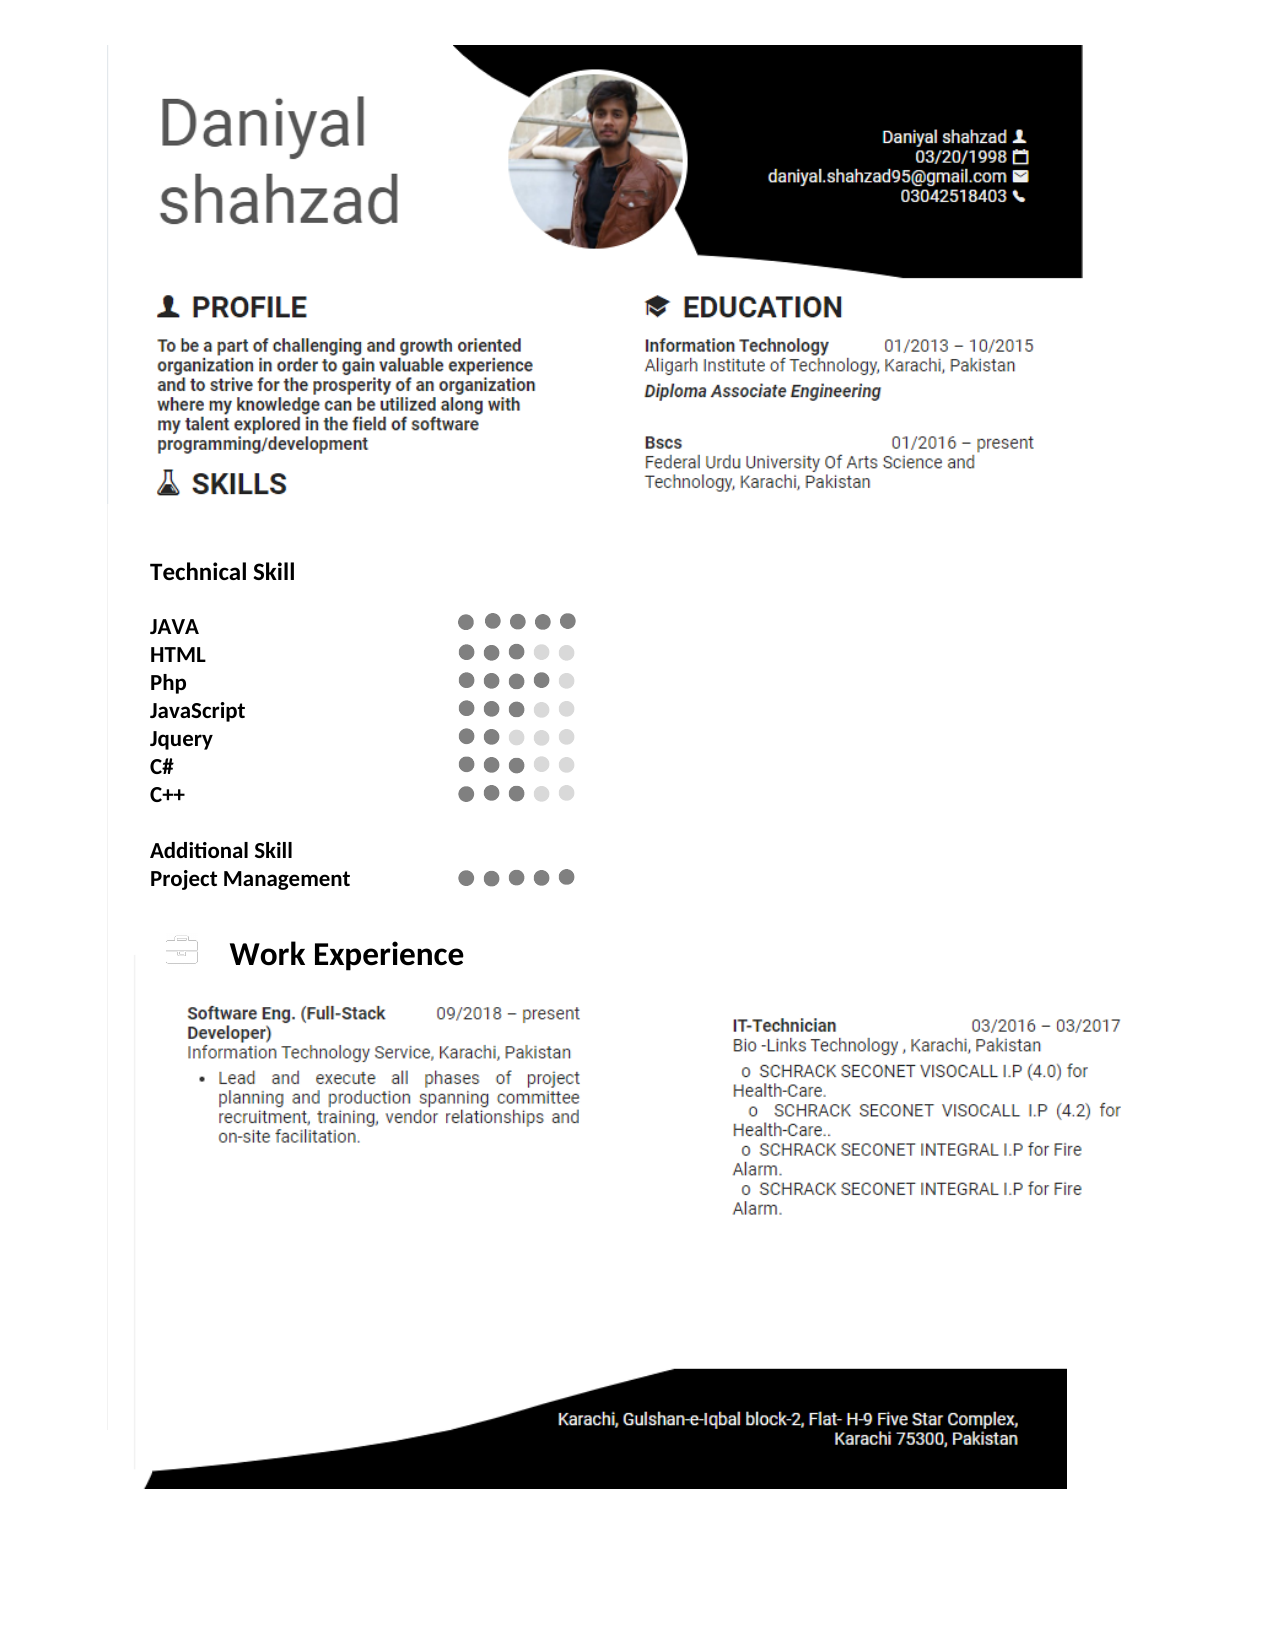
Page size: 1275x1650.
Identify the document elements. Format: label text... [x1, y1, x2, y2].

text Additional Skill [150, 836, 1125, 864]
text HTML [150, 640, 1125, 668]
text Php [150, 668, 1125, 696]
picture [107, 1335, 1067, 1489]
picture [146, 996, 605, 1161]
text JavaScript [150, 696, 1125, 724]
text Technical Skill [150, 496, 1125, 587]
text C# [150, 752, 1125, 780]
picture [695, 995, 1187, 1261]
text Jquery [150, 724, 1125, 752]
text JAVA [150, 612, 1125, 640]
text Project Management [150, 864, 1125, 892]
picture [107, 45, 1083, 504]
text C++ [150, 780, 1125, 808]
